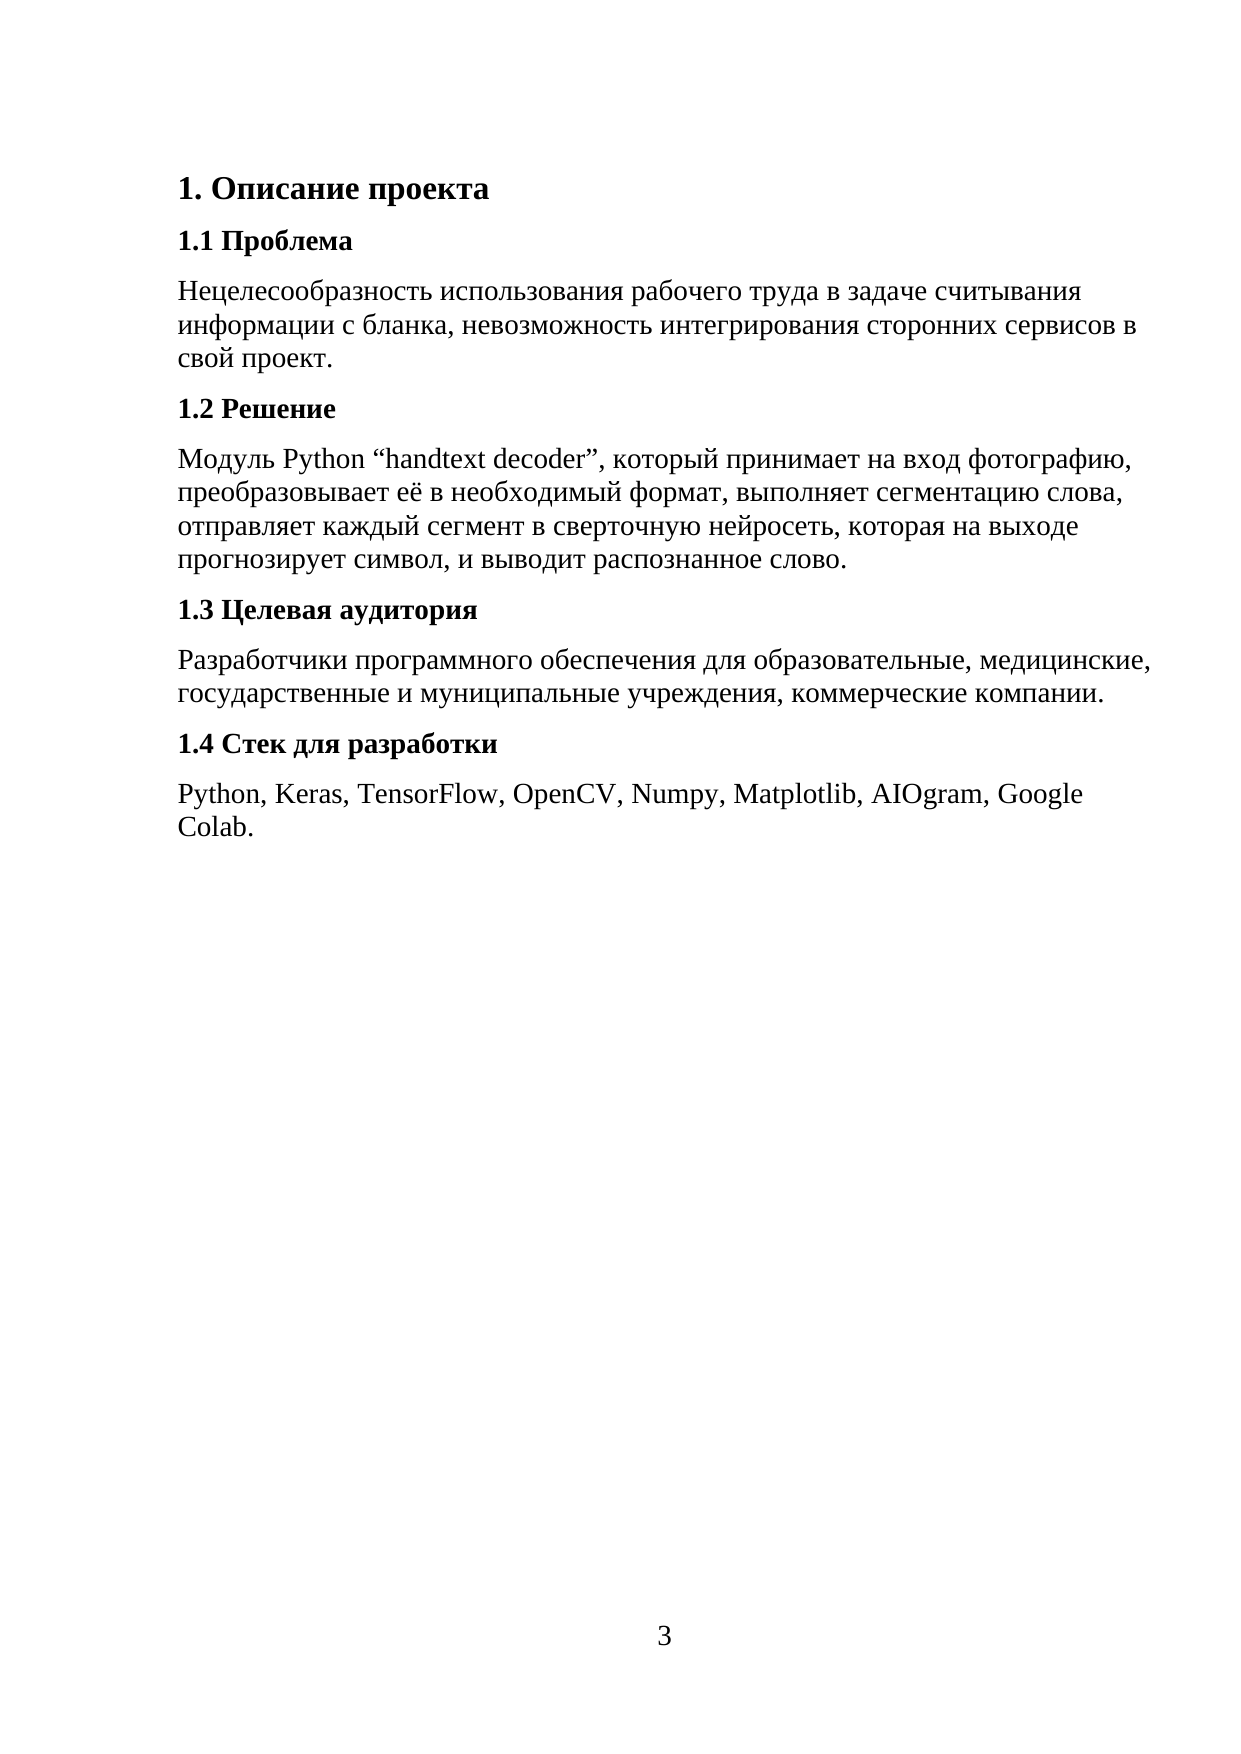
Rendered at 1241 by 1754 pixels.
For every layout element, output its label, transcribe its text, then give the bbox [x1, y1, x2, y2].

text Python, Keras, TensorFlow, OpenCV, Numpy, Matplotlib, AIOgram, Google Colab. [177, 776, 1152, 843]
text 1. Описание проекта [177, 168, 1152, 207]
text 1.2 Решение [177, 391, 1152, 424]
text 1.4 Стек для разработки [177, 726, 1152, 759]
text Нецелесообразность использования рабочего труда в задаче считывания информации с бланка, невозможность интегрирования сторонних сервисов в свой проект. [177, 273, 1152, 374]
text 1.3 Целевая аудитория [177, 592, 1152, 625]
text 1.1 Проблема [177, 223, 1152, 257]
text Разработчики программного обеспечения для образовательные, медицинские, государственные и муниципальные учреждения, коммерческие компании. [177, 642, 1152, 709]
text Модуль Python “handtext decoder”, который принимает на вход фотографию, преобразовывает её в необходимый формат, выполняет сегментацию слова, отправляет каждый сегмент в сверточную нейросеть, которая на выходе прогнозирует символ, и выводит распознанное слово. [177, 441, 1152, 575]
